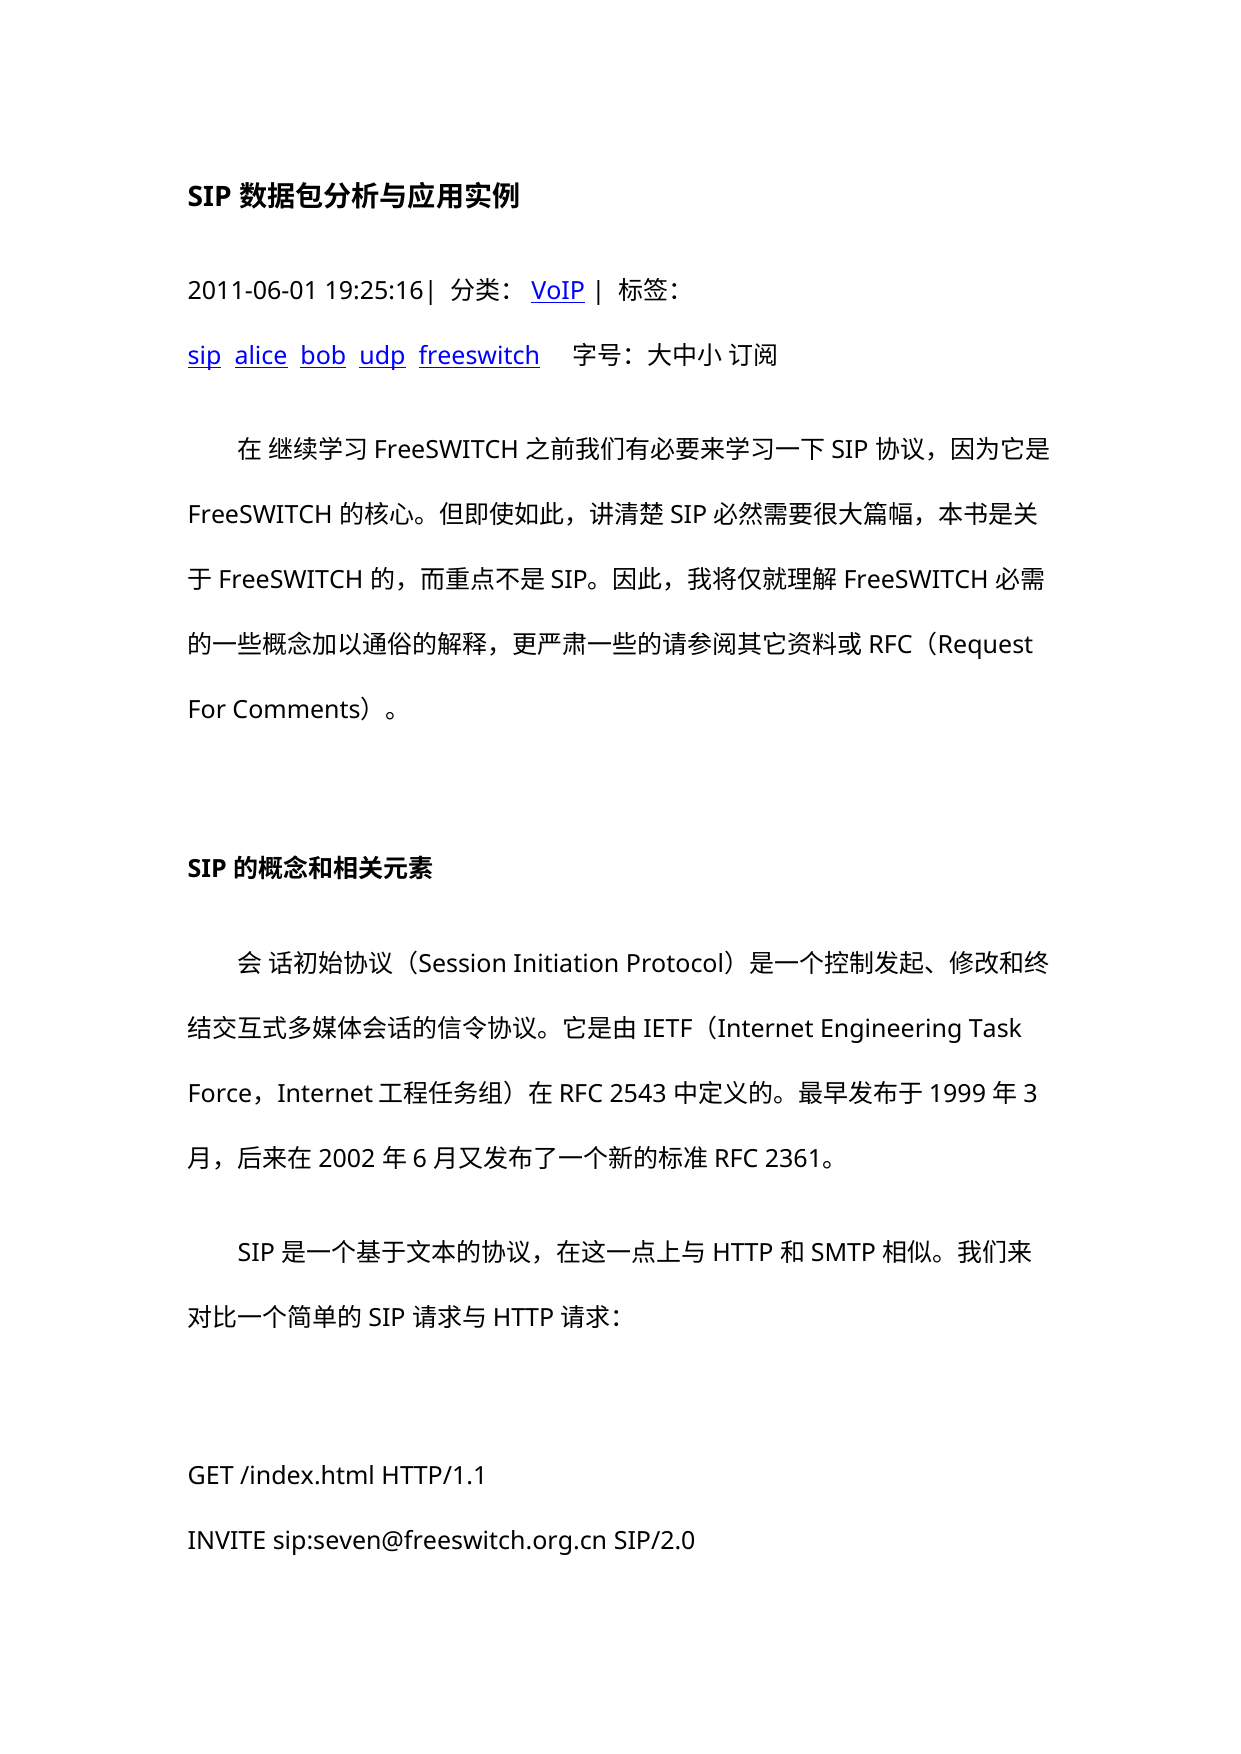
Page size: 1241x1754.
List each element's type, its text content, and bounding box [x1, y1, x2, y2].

text 在 继续学习 FreeSWITCH 之前我们有必要来学习一下 SIP 协议，因为它是 FreeSWITCH 的核心。但即使如此，讲清楚 SIP 必然需要很大篇幅，本书是关于 FreeSWITCH 的，而重点不是 SIP。因此，我将仅就理解 FreeSWITCH 必需的一些概念加以通俗的解释，更严肃一些的请参阅其它资料或 RFC（Request For Comments）。 [187, 415, 1053, 740]
text SIP 的概念和相关元素 [187, 769, 1053, 899]
text SIP 是一个基于文本的协议，在这一点上与 HTTP 和 SMTP 相似。我们来对比一个简单的 SIP 请求与 HTTP 请求： [187, 1218, 1053, 1348]
text SIP 数据包分析与应用实例 [187, 162, 1053, 227]
text 会 话初始协议（Session Initiation Protocol）是一个控制发起、修改和终结交互式多媒体会话的信令协议。它是由 IETF（Internet Engineering Task Force，Internet工程任务组）在 RFC 2543 中定义的。最早发布于 1999 年 3 月，后来在 2002 年 6 月又发布了一个新的标准 RFC 2361。 [187, 929, 1053, 1189]
text 2011-06-01 19:25:16| 分类： VoIP | 标签：sip alice bob udp freeswitch 字号：大中小 订阅 [187, 256, 1053, 386]
text GET /index.html HTTP/1.1 INVITE sip:seven@freeswitch.org.cn SIP/2.0 [187, 1377, 1053, 1572]
